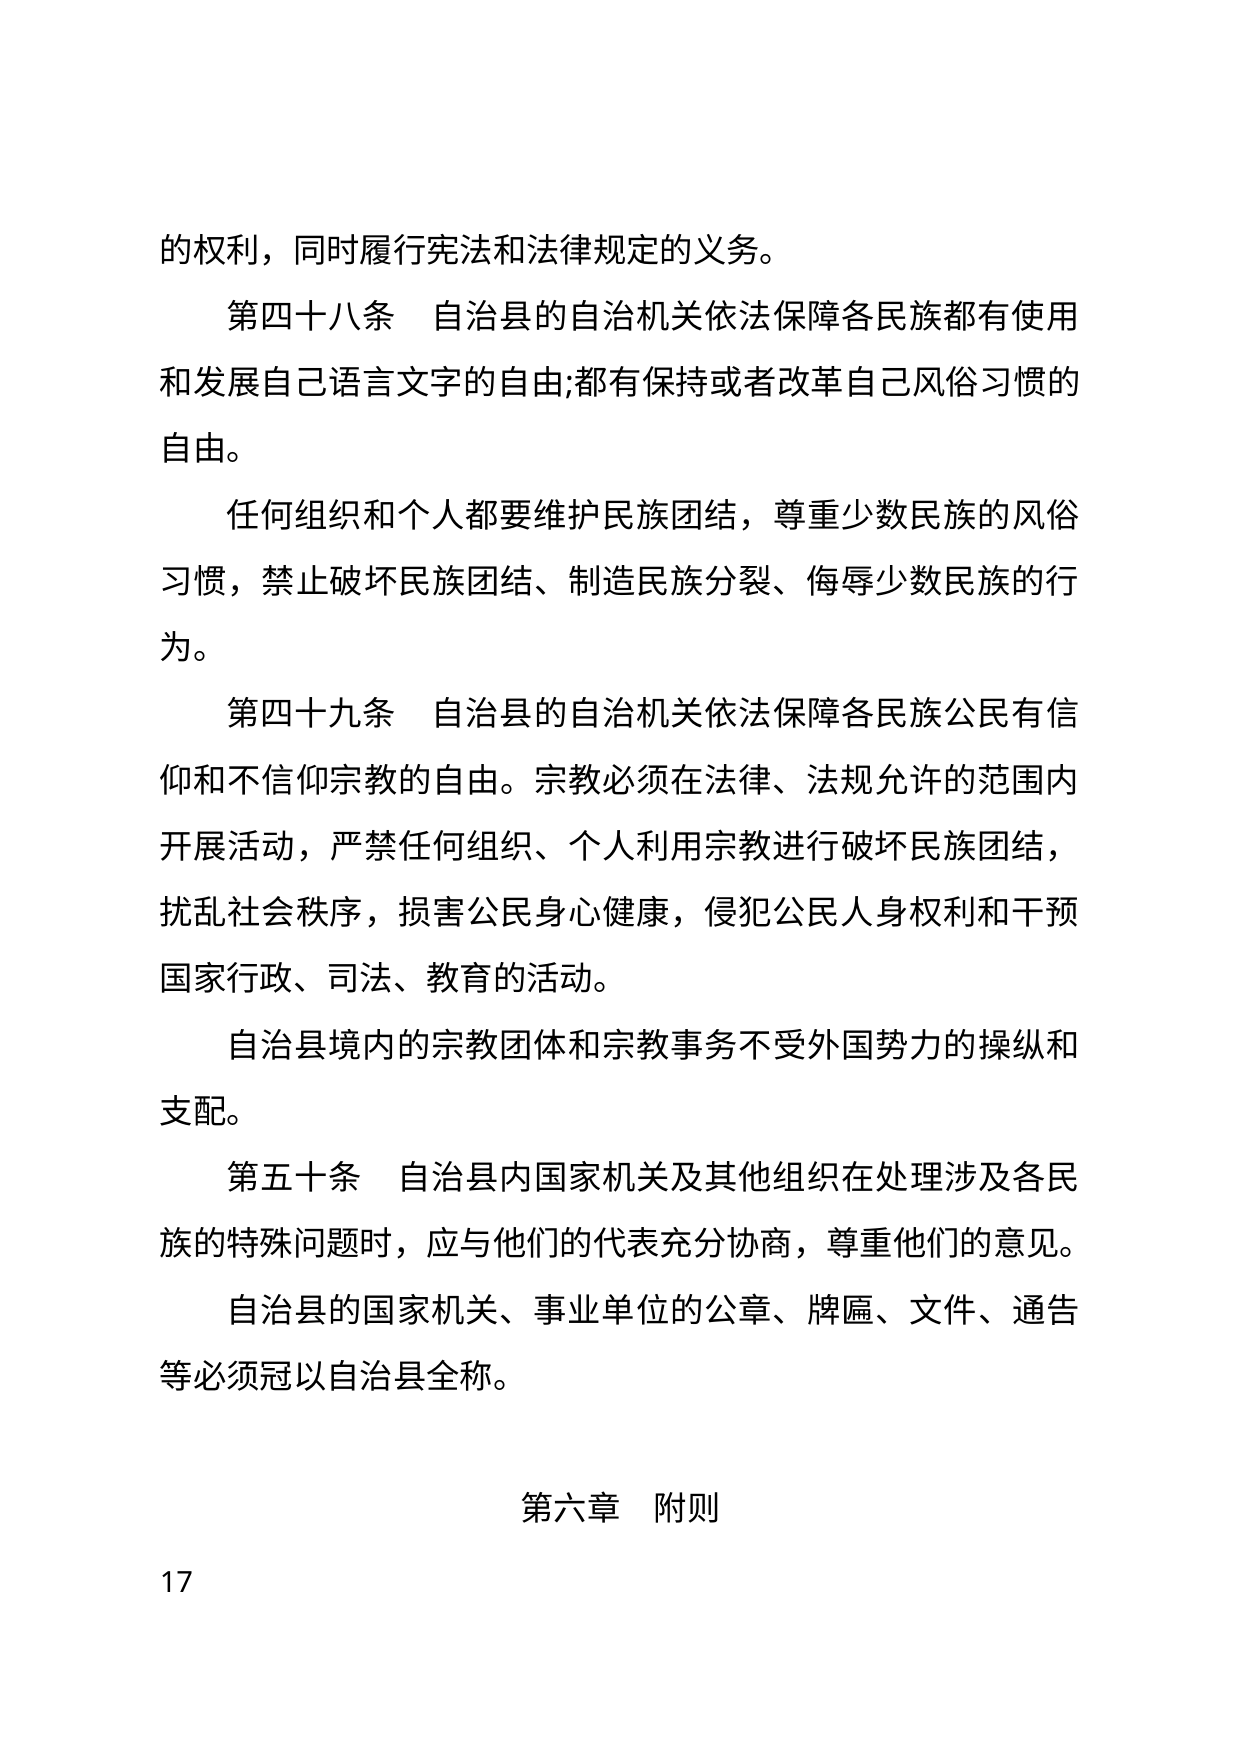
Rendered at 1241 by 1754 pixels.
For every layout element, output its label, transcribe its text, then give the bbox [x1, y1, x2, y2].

text 第五十条​ 自治县内国家机关及其他组织在处理涉及各民族的特殊问题时，应与他们的代表充分协商，尊重他们的意见。 [159, 1142, 1081, 1274]
text 自治县的国家机关、事业单位的公章、牌匾、文件、通告等必须冠以自治县全称。 [159, 1274, 1081, 1407]
text 第四十八条​ 自治县的自治机关依法保障各民族都有使用和发展自己语言文字的自由;都有保持或者改革自己风俗习惯的自由。 [159, 281, 1081, 479]
text 第四十九条​ 自治县的自治机关依法保障各民族公民有信仰和不信仰宗教的自由。宗教必须在法律、法规允许的范围内开展活动，严禁任何组织、个人利用宗教进行破坏民族团结，扰乱社会秩序，损害公民身心健康，侵犯公民人身权利和干预国家行政、司法、教育的活动。 [159, 678, 1081, 1009]
text 任何组织和个人都要维护民族团结，尊重少数民族的风俗习惯，禁止破坏民族团结、制造民族分裂、侮辱少数民族的行为。 [159, 479, 1081, 678]
text 自治县境内的宗教团体和宗教事务不受外国势力的操纵和支配。 [159, 1009, 1081, 1142]
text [159, 214, 1081, 281]
text 第六章 ​附则 [159, 1473, 1081, 1539]
